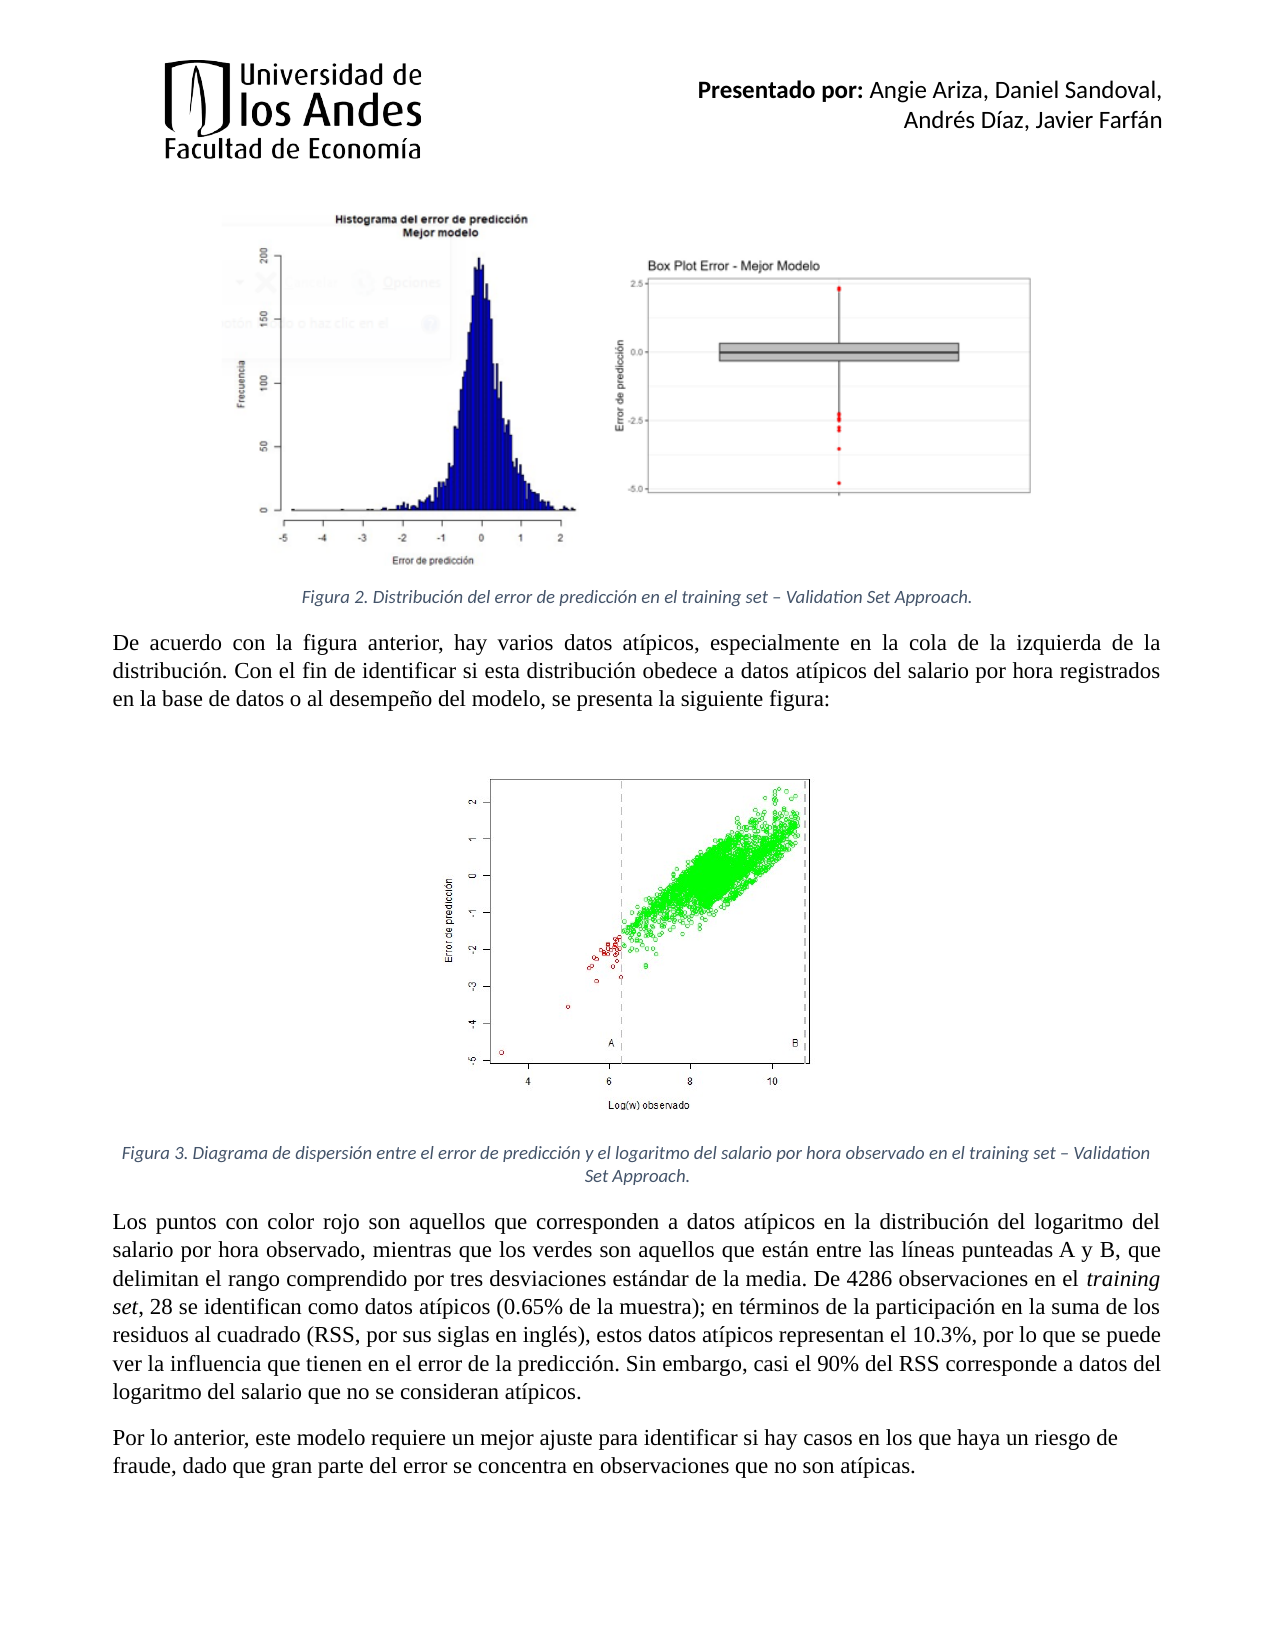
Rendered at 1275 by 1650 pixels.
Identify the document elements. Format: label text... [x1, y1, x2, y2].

picture [164, 60, 422, 159]
text Figura 2. Distribución del error de predicción en el training set – Validation Set Approach. [112, 585, 1162, 608]
text De acuerdo con la figura anterior, hay varios datos atípicos, especialmente en la cola de la izquierda de la distribución. Con el fin de identificar si esta distribución obedece a datos atípicos del salario por hora registrados en la base de datos o al desempeño del modelo, se presenta la siguiente figura: [112, 629, 1162, 712]
picture [441, 730, 834, 1123]
picture [221, 190, 1054, 566]
text Por lo anterior, este modelo requiere un mejor ajuste para identificar si hay casos en los que haya un riesgo de fraude, dado que gran parte del error se concentra en observaciones que no son atípicas. [112, 1423, 1162, 1478]
text Figura 3. Diagrama de dispersión entre el error de predicción y el logaritmo del salario por hora observado en el training set – Validation Set Approach. [112, 1141, 1162, 1187]
text Los puntos con color rojo son aquellos que corresponden a datos atípicos en la distribución del logaritmo del salario por hora observado, mientras que los verdes son aquellos que están entre las líneas punteadas A y B, que delimitan el rango comprendido por tres desviaciones estándar de la media. De 4286 observaciones en el training set, 28 se identifican como datos atípicos (0.65% de la muestra); en términos de la participación en la suma de los residuos al cuadrado (RSS, por sus siglas en inglés), estos datos atípicos representan el 10.3%, por lo que se puede ver la influencia que tienen en el error de la predicción. Sin embargo, casi el 90% del RSS corresponde a datos del logaritmo del salario que no se consideran atípicos. [112, 1208, 1162, 1405]
